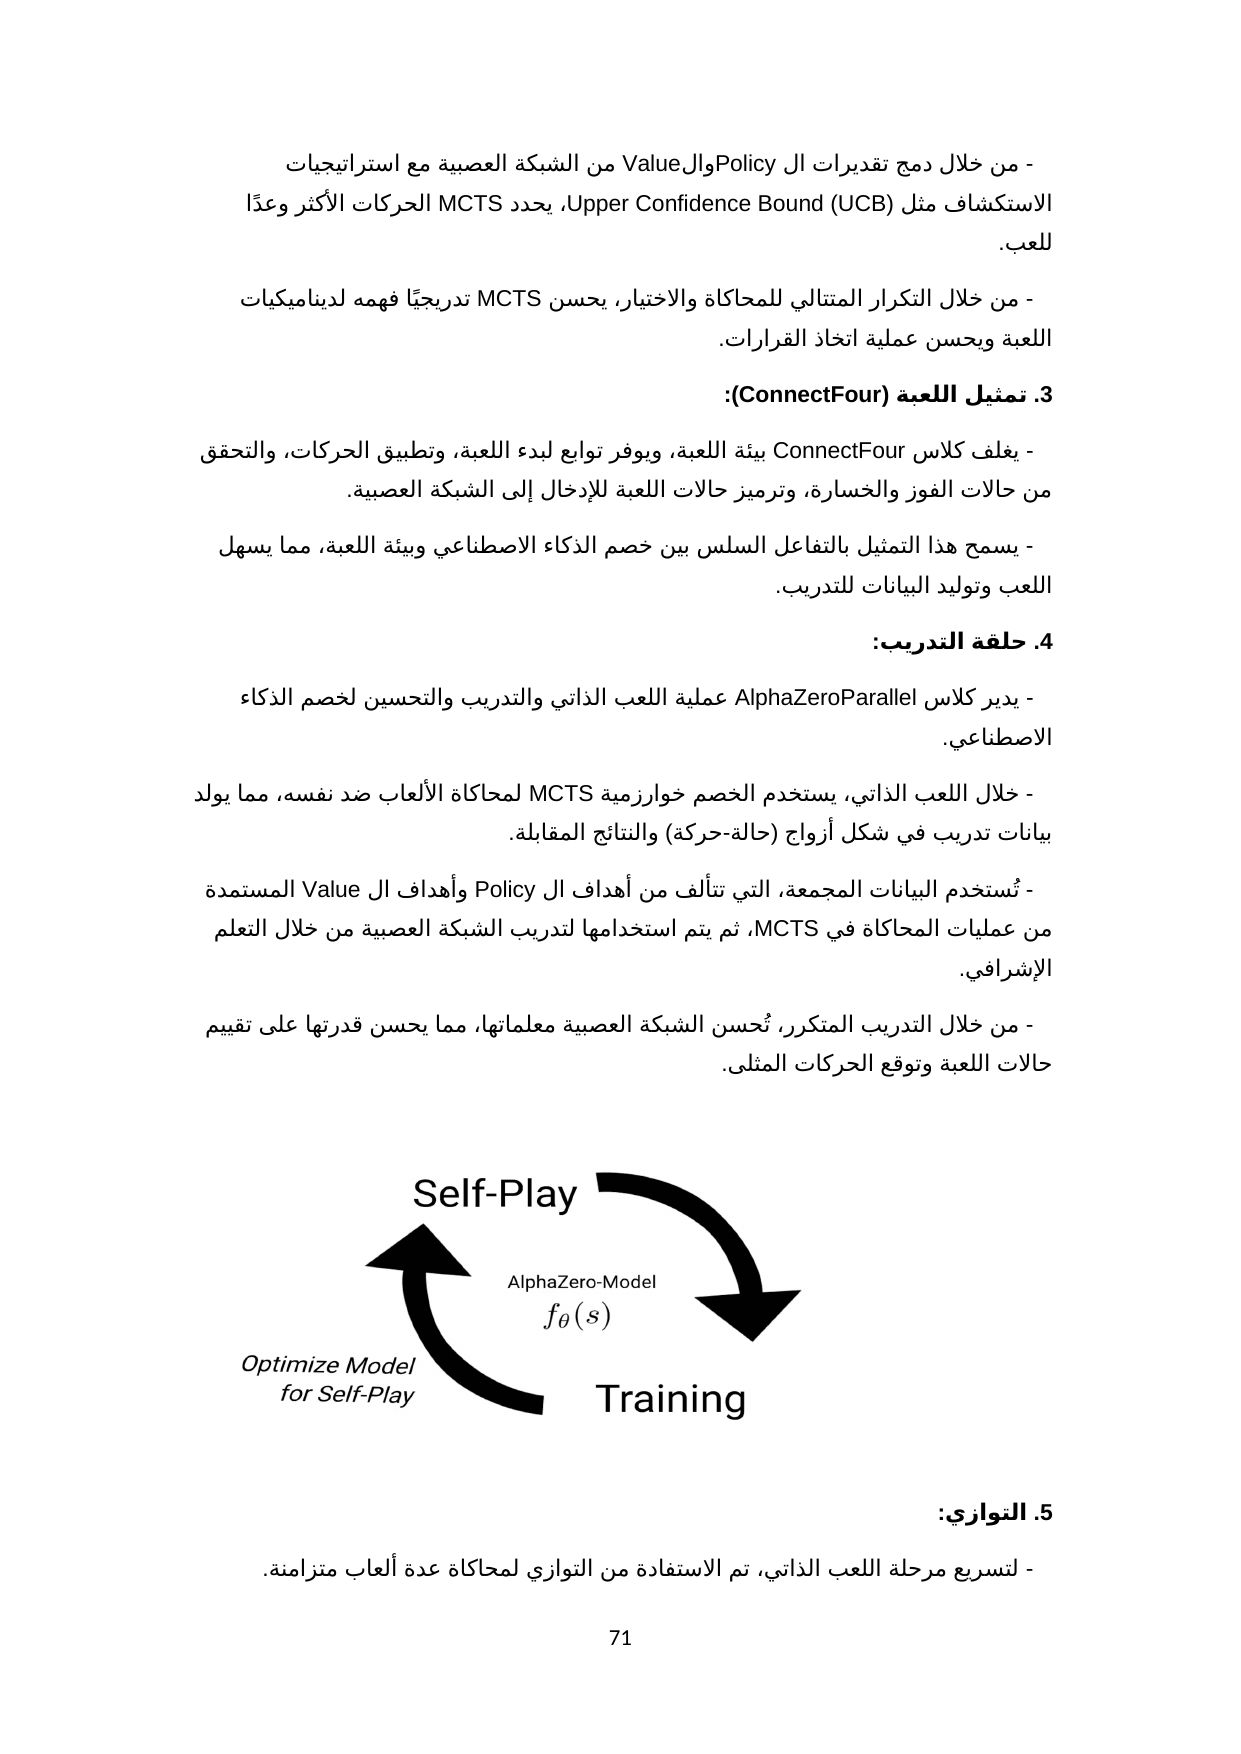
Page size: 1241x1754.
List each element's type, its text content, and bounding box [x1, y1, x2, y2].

text - من خلال دمج تقديرات ال PolicyوالValue من الشبكة العصبية مع استراتيجيات الاستكشاف مثل Upper Confidence Bound (UCB)، يحدد MCTS الحركات الأكثر وعدًا للعب. [187, 150, 1053, 255]
text - يغلف كلاس ConnectFour بيئة اللعبة، ويوفر توابع لبدء اللعبة، وتطبيق الحركات، والتحقق من حالات الفوز والخسارة، وترميز حالات اللعبة للإدخال إلى الشبكة العصبية. [187, 437, 1053, 503]
text 4. حلقة التدريب: [187, 628, 1053, 654]
text - يدير كلاس AlphaZeroParallel عملية اللعب الذاتي والتدريب والتحسين لخصم الذكاء الاصطناعي. [187, 684, 1053, 750]
picture [231, 1119, 920, 1439]
text - تُستخدم البيانات المجمعة، التي تتألف من أهداف ال Policy وأهداف ال Value المستمدة من عمليات المحاكاة في MCTS، ثم يتم استخدامها لتدريب الشبكة العصبية من خلال التعلم الإشرافي. [187, 876, 1053, 981]
text - خلال اللعب الذاتي، يستخدم الخصم خوارزمية MCTS لمحاكاة الألعاب ضد نفسه، مما يولد بيانات تدريب في شكل أزواج (حالة-حركة) والنتائج المقابلة. [187, 780, 1053, 846]
text - يسمح هذا التمثيل بالتفاعل السلس بين خصم الذكاء الاصطناعي وبيئة اللعبة، مما يسهل اللعب وتوليد البيانات للتدريب. [187, 532, 1053, 598]
text - لتسريع مرحلة اللعب الذاتي، تم الاستفادة من التوازي لمحاكاة عدة ألعاب متزامنة. [187, 1555, 1053, 1582]
text - من خلال التكرار المتتالي للمحاكاة والاختيار، يحسن MCTS تدريجيًا فهمه لديناميكيات اللعبة ويحسن عملية اتخاذ القرارات. [187, 285, 1053, 351]
text - من خلال التدريب المتكرر، تُحسن الشبكة العصبية معلماتها، مما يحسن قدرتها على تقييم حالات اللعبة وتوقع الحركات المثلى. [187, 1011, 1053, 1076]
text 3. تمثيل اللعبة (ConnectFour): [187, 381, 1053, 407]
text 5. التوازي: [187, 1499, 1053, 1526]
